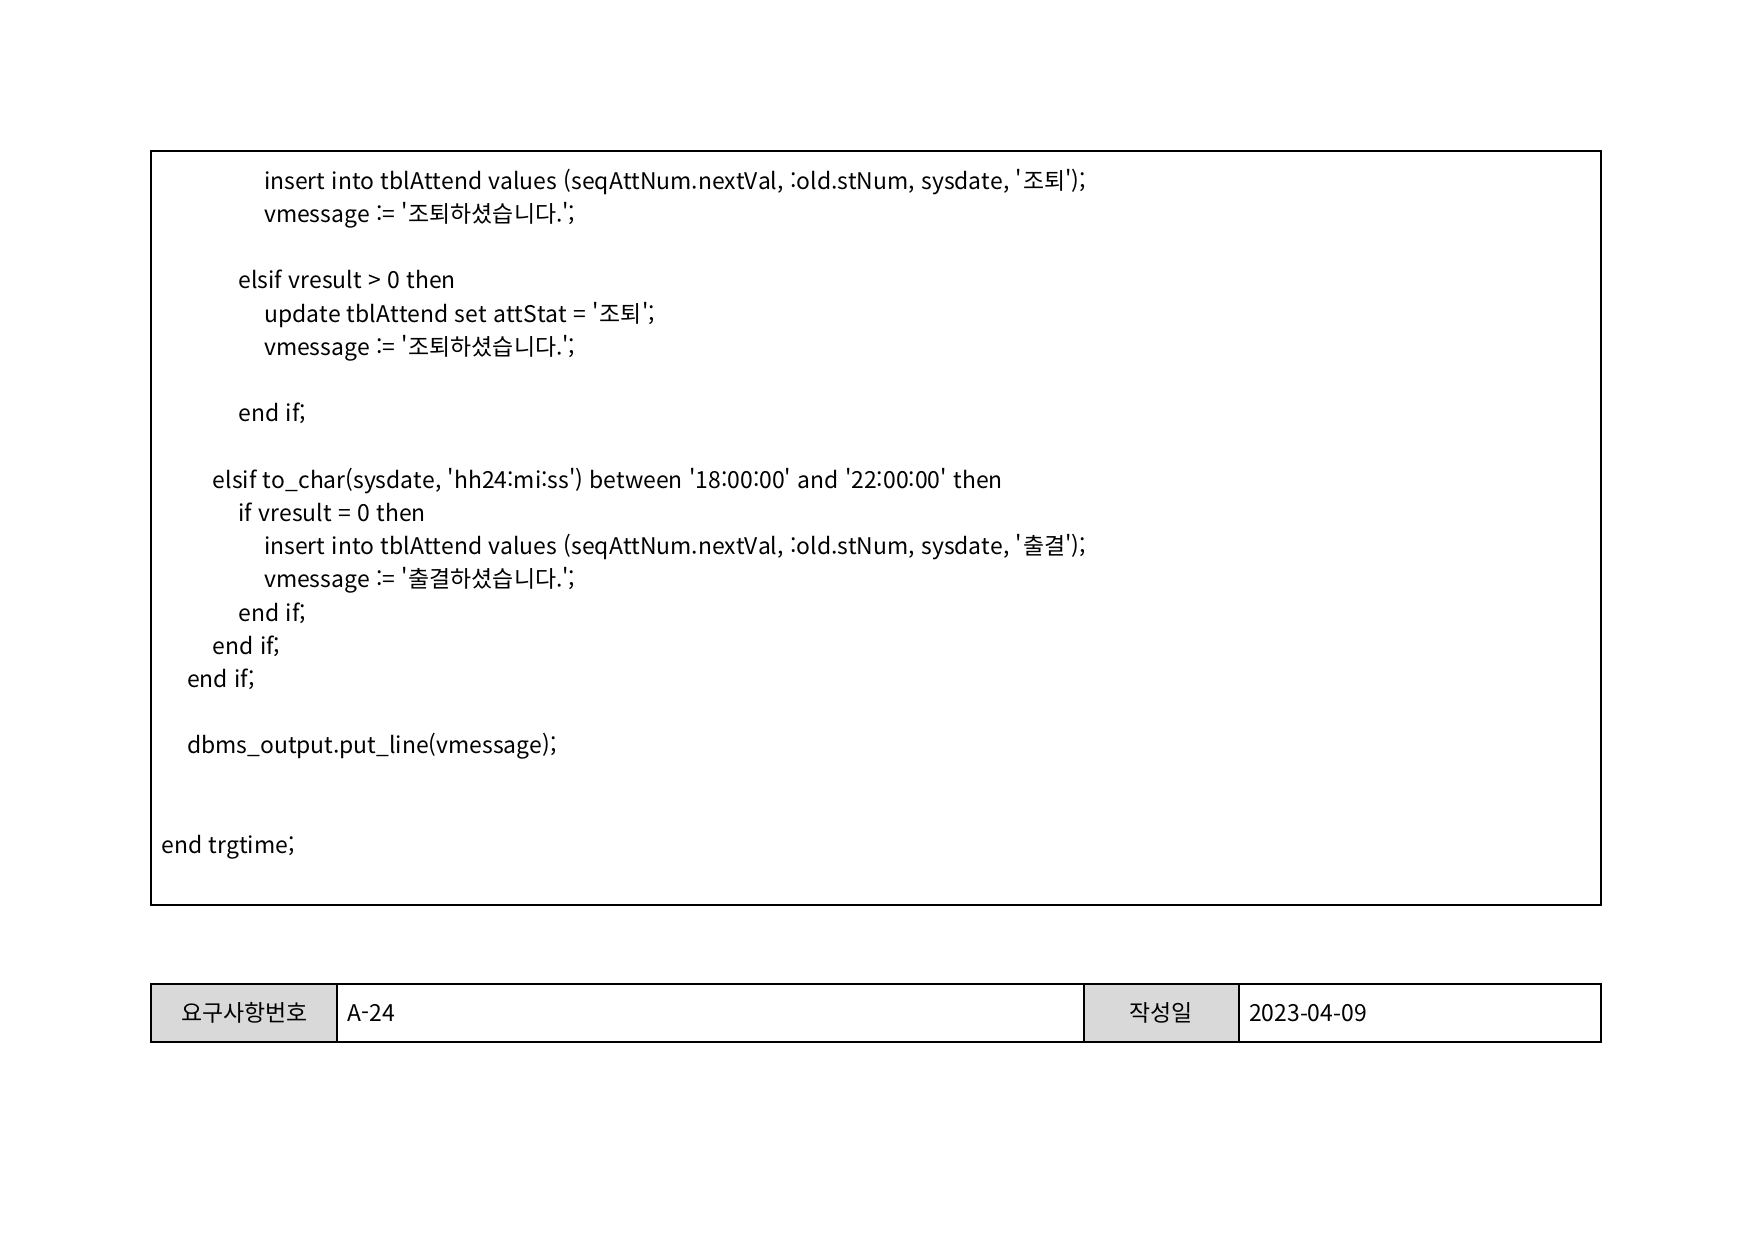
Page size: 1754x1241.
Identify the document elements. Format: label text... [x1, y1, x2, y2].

table_header 2023-04-09 [1240, 985, 1600, 1041]
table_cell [152, 152, 1600, 904]
table_header 요구사항번호 [152, 985, 336, 1041]
table_header A-24 [338, 985, 1083, 1041]
table_header 작성일 [1085, 985, 1238, 1041]
